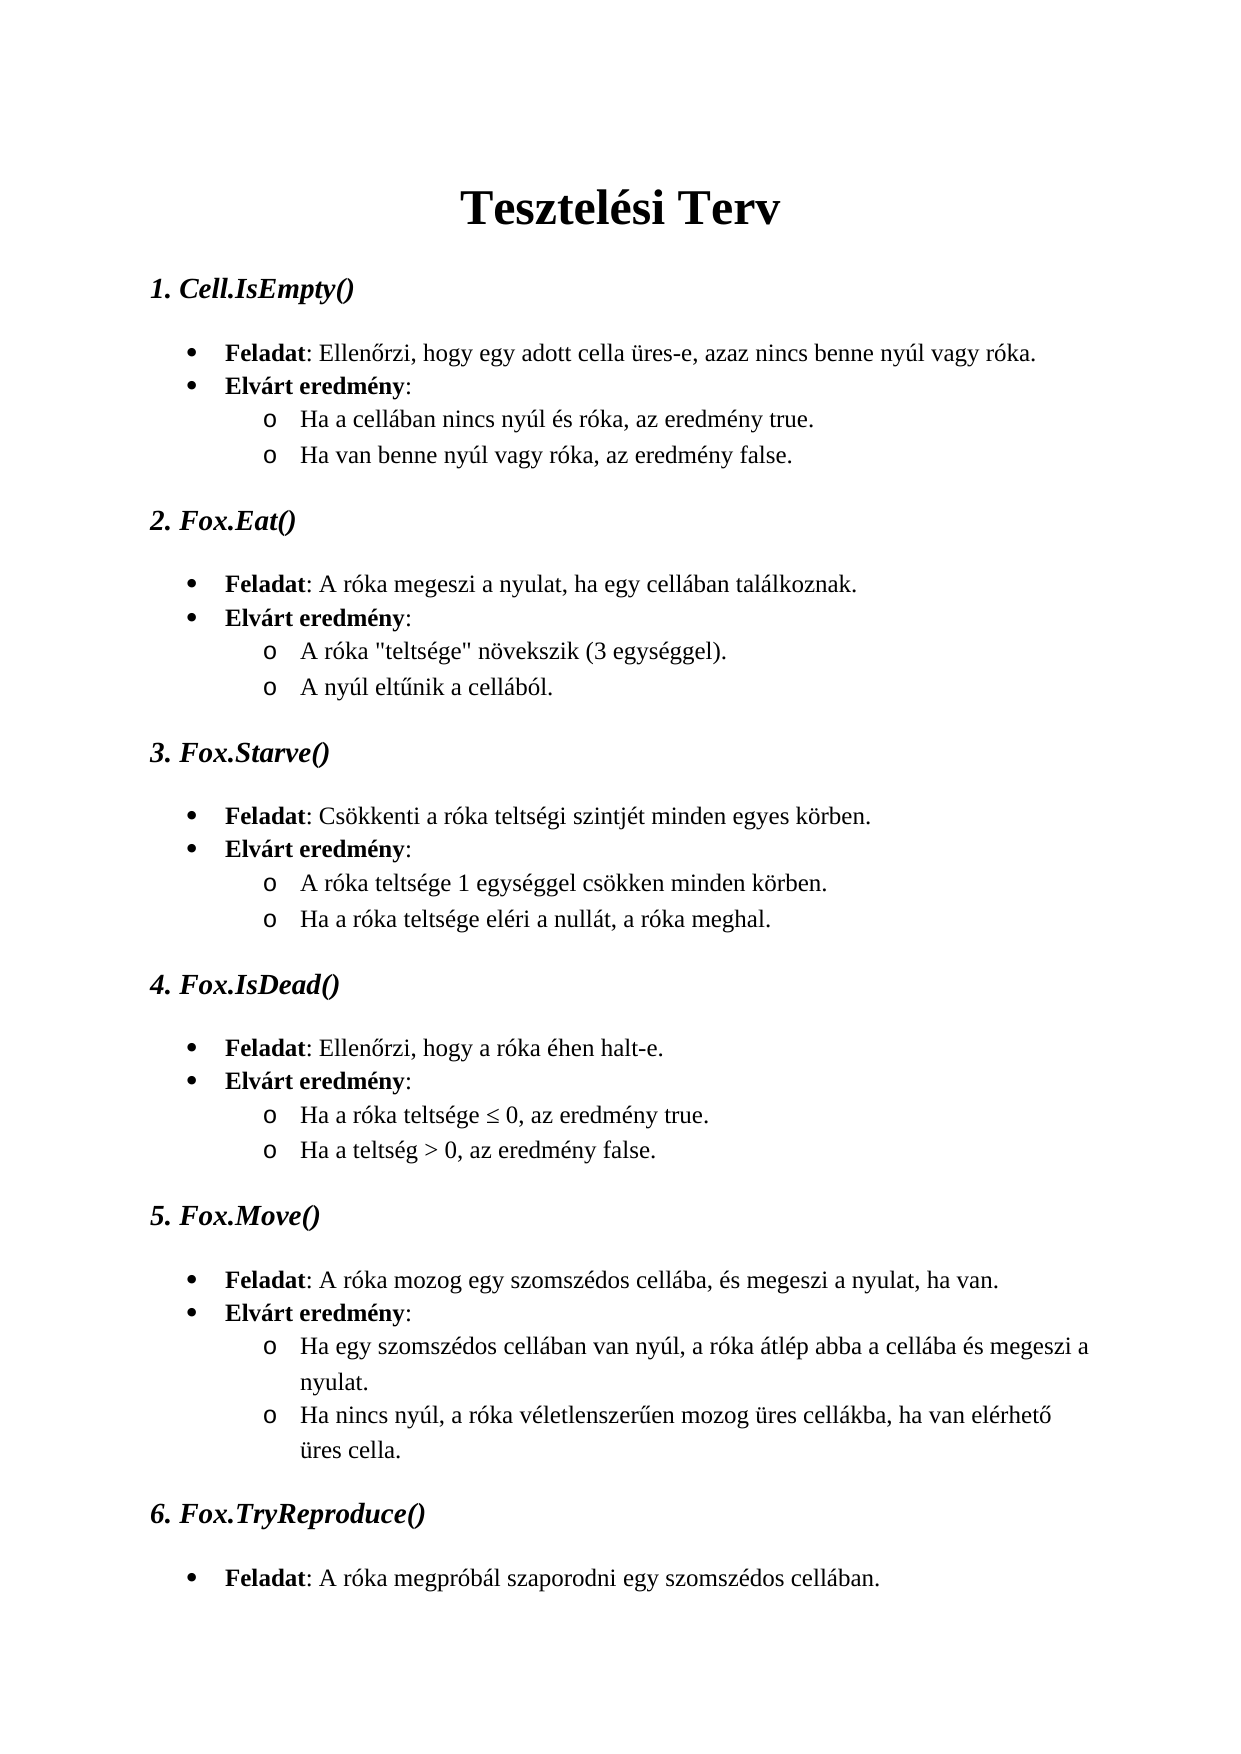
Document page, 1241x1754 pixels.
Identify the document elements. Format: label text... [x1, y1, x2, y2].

subtitle 5. Fox.Move() [150, 1198, 1090, 1232]
list Ha van benne nyúl vagy róka, az eredmény false. [262, 440, 1090, 471]
subtitle 4. Fox.IsDead() [150, 967, 1090, 1000]
list Feladat: A róka megpróbál szaporodni egy szomszédos cellában. [187, 1563, 1090, 1591]
list Elvárt eredmény: [187, 834, 1090, 863]
list Ha a cellában nincs nyúl és róka, az eredmény true. [262, 404, 1090, 435]
list Elvárt eredmény: [187, 1066, 1090, 1095]
list Ha nincs nyúl, a róka véletlenszerűen mozog üres cellákba, ha van elérhető üres cella. [262, 1400, 1090, 1464]
subtitle 1. Cell.IsEmpty() [150, 271, 1090, 305]
list Elvárt eredmény: [187, 371, 1090, 400]
list A róka teltsége 1 egységgel csökken minden körben. [262, 868, 1090, 899]
list Elvárt eredmény: [187, 603, 1090, 632]
list Elvárt eredmény: [187, 1298, 1090, 1327]
list Feladat: Csökkenti a róka teltségi szintjét minden egyes körben. [187, 801, 1090, 830]
list Ha a róka teltsége ≤ 0, az eredmény true. [262, 1100, 1090, 1131]
list Ha a teltség > 0, az eredmény false. [262, 1135, 1090, 1166]
subtitle 3. Fox.Starve() [150, 735, 1090, 768]
list Feladat: Ellenőrzi, hogy a róka éhen halt-e. [187, 1033, 1090, 1062]
subtitle Tesztelési Terv [150, 177, 1090, 235]
list A róka "teltsége" növekszik (3 egységgel). [262, 636, 1090, 667]
subtitle 6. Fox.TryReproduce() [150, 1496, 1090, 1530]
list Feladat: A róka mozog egy szomszédos cellába, és megeszi a nyulat, ha van. [187, 1265, 1090, 1293]
subtitle 2. Fox.Eat() [150, 503, 1090, 537]
list A nyúl eltűnik a cellából. [262, 672, 1090, 703]
list Feladat: A róka megeszi a nyulat, ha egy cellában találkoznak. [187, 569, 1090, 598]
list Ha a róka teltsége eléri a nullát, a róka meghal. [262, 904, 1090, 934]
list Feladat: Ellenőrzi, hogy egy adott cella üres-e, azaz nincs benne nyúl vagy róka. [187, 338, 1090, 366]
list Ha egy szomszédos cellában van nyúl, a róka átlép abba a cellába és megeszi a nyulat. [262, 1331, 1090, 1396]
